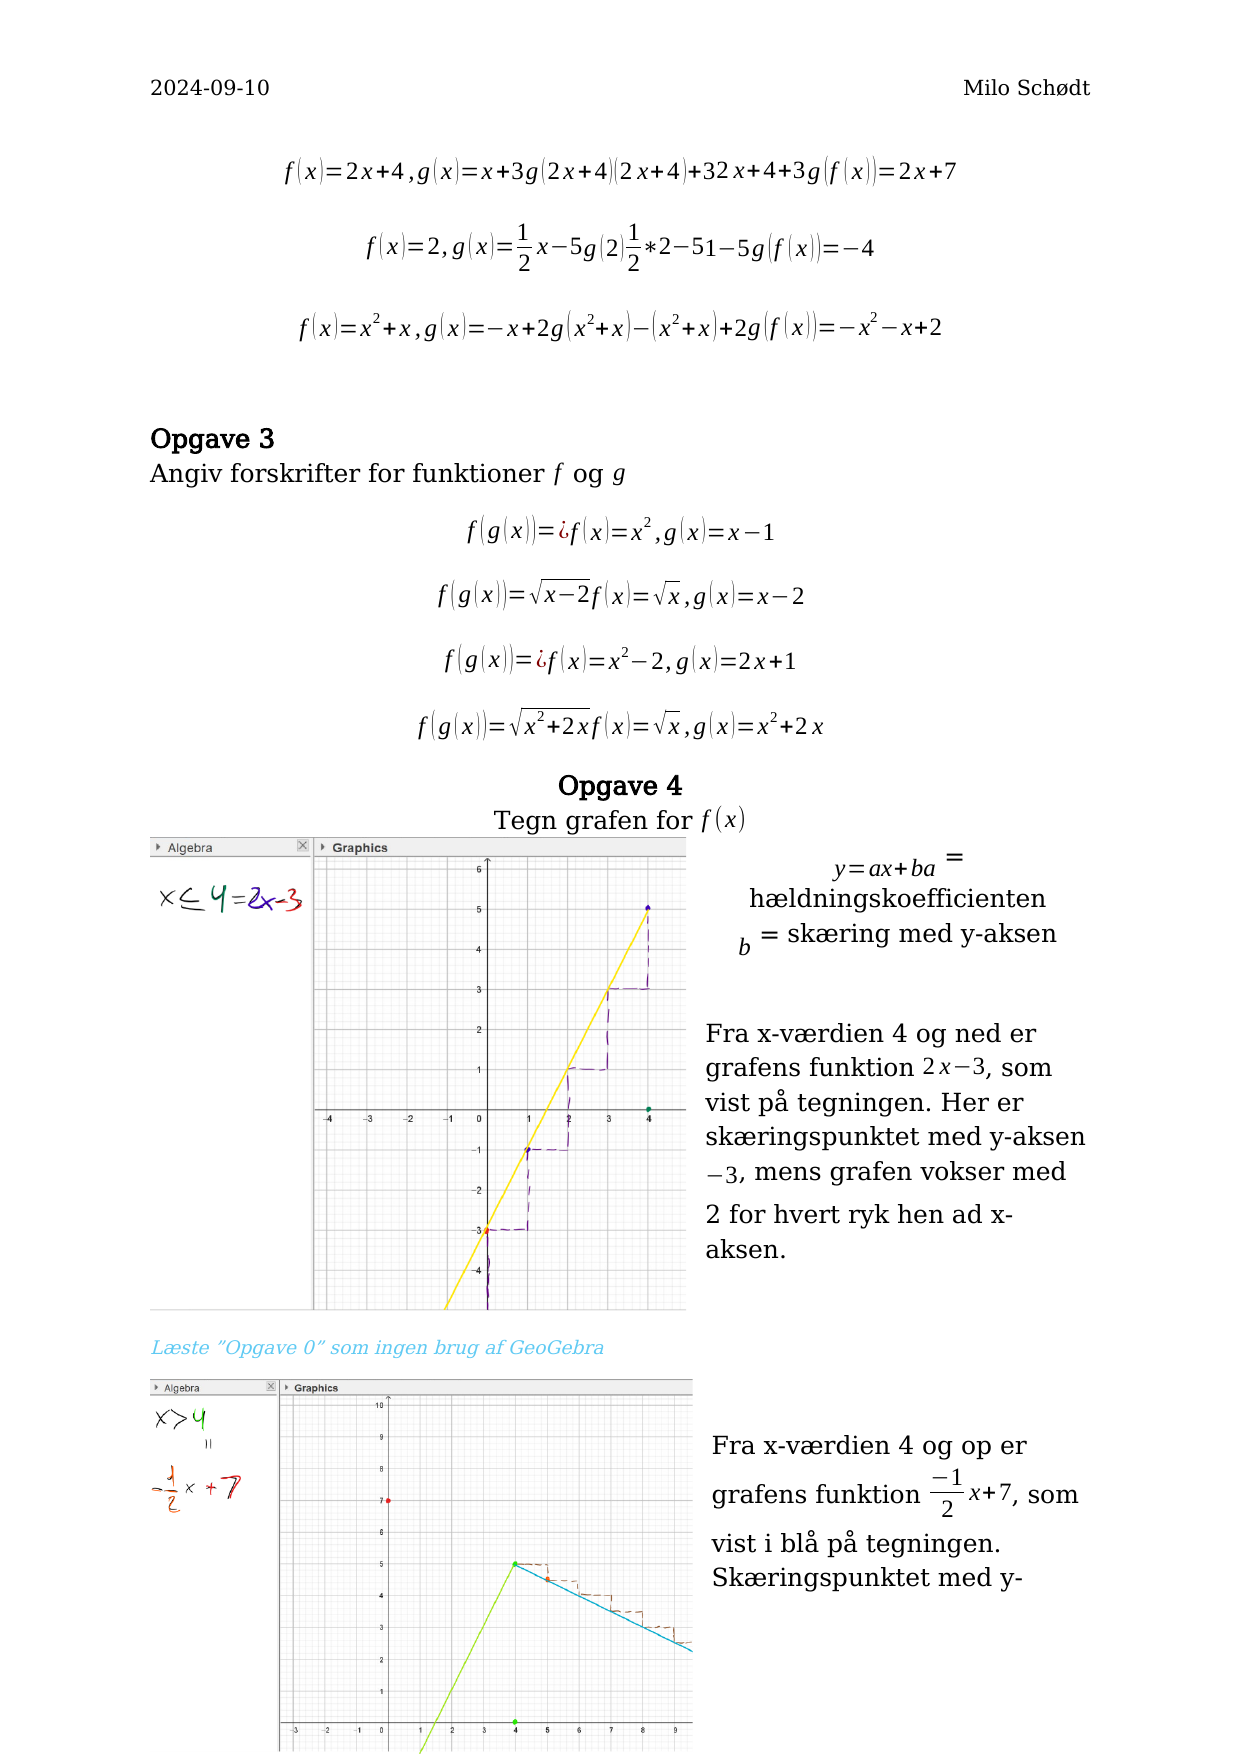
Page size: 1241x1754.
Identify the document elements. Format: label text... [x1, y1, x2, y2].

text Opgave 3 Angiv forskrifter for funktioner og [150, 422, 1090, 488]
text Opgave 4 Tegn grafen for = hældningskoefficienten = skæring med y-aksen [150, 769, 1090, 996]
picture [150, 1379, 693, 1754]
text Fra x-værdien 4 og ned er grafens funktion , som vist på tegningen. Her er skæringspunktet med y-aksen , mens grafen vokser med 2 for hvert ryk hen ad x-aksen. [687, 1017, 1090, 1263]
picture [150, 837, 687, 1311]
text Læste ”Opgave 0” som ingen brug af GeoGebra [150, 1336, 1090, 1358]
